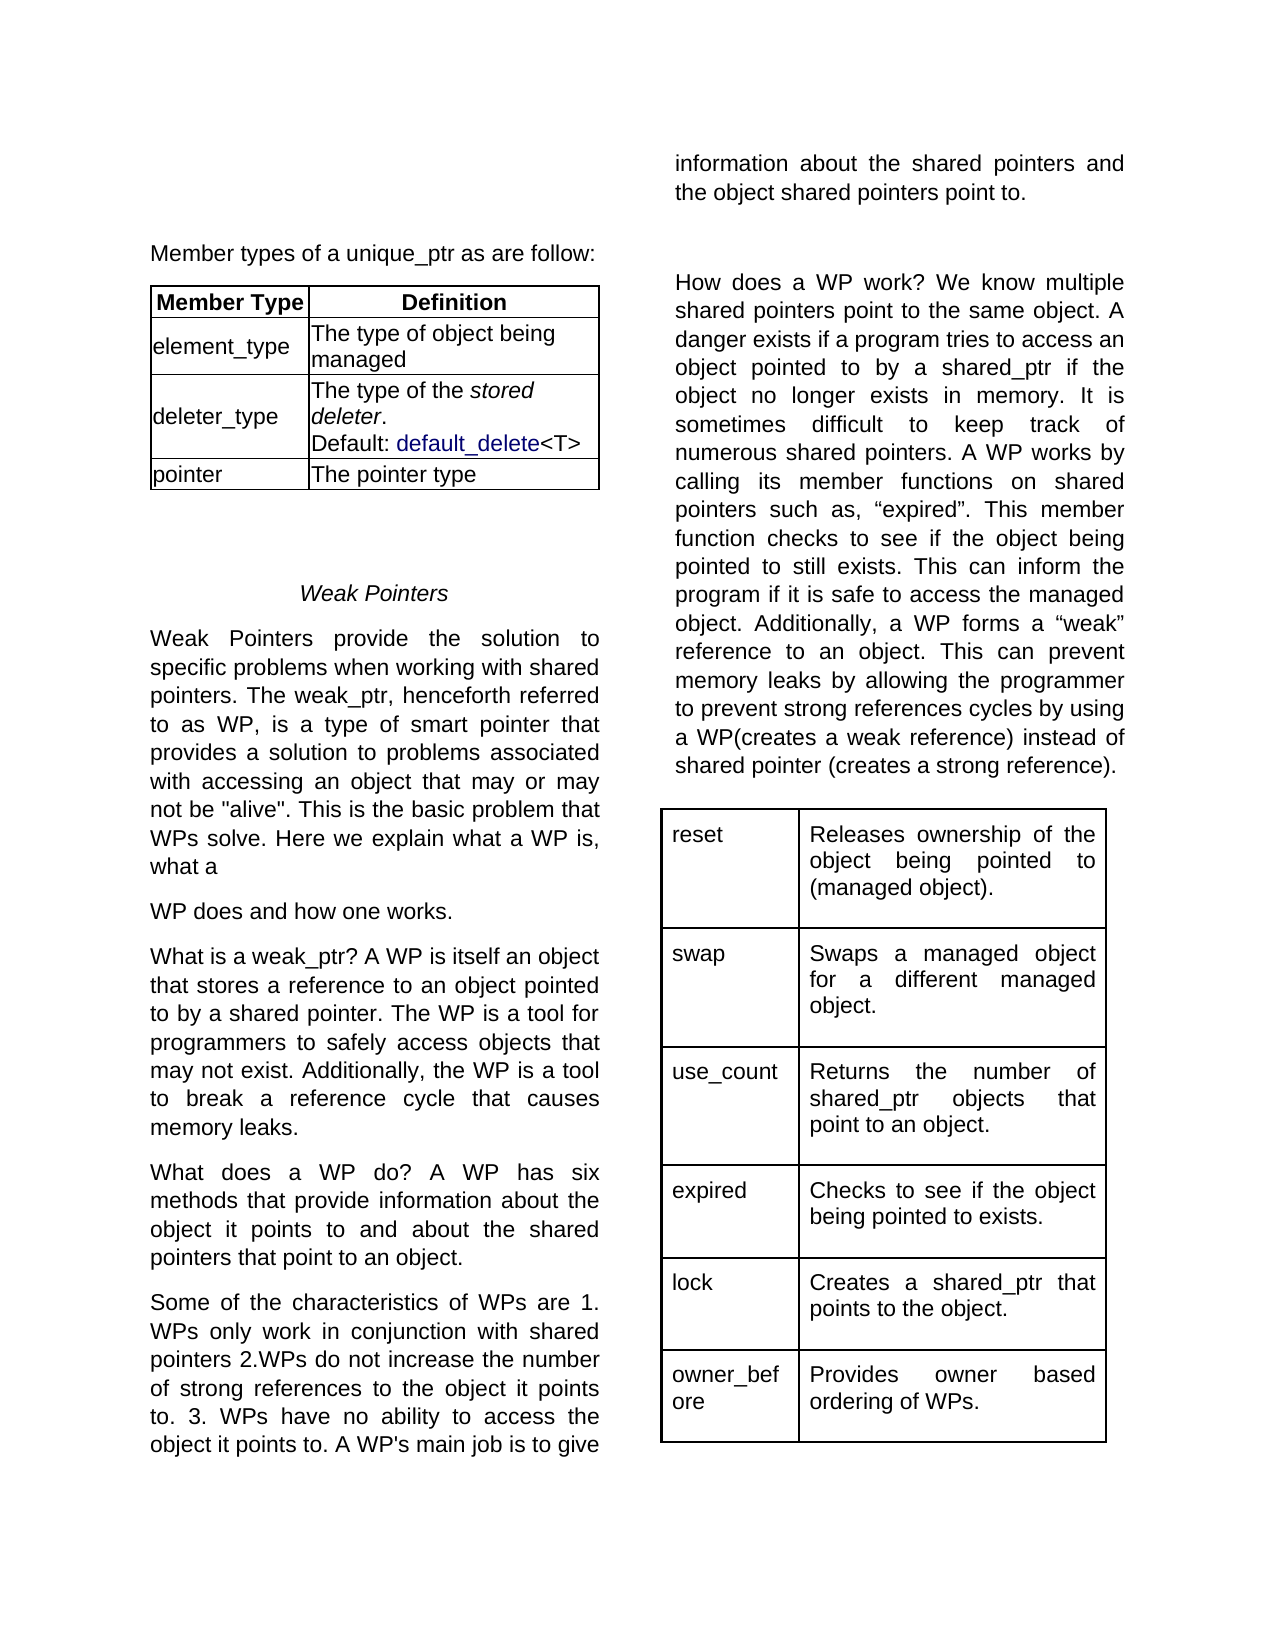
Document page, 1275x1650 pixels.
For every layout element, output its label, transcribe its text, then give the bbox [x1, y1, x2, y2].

text What does a WP do? A WP has six methods that provide information about the object it points to and about the shared pointers that point to an object. [150, 1159, 600, 1271]
text Some of the characteristics of WPs are 1. WPs only work in conjunction with shared pointers 2.WPs do not increase the number of strong references to the object it points to. 3. WPs have no ability to access the object it points to. A WP's main job is to give information about the shared pointers and the object shared pointers point to. [150, 1289, 600, 1458]
table_cell Returns the number of shared_ptr objects that point to an object. [800, 1048, 1105, 1164]
table_cell The type of object being managed [310, 318, 598, 374]
table_cell The pointer type [310, 459, 598, 488]
table_cell The type of the stored deleter. Default: default_delete<T> [310, 375, 598, 457]
text Weak Pointers provide the solution to specific problems when working with shared pointers. The weak_ptr, henceforth referred to as WP, is a type of smart pointer that provides a solution to problems associated with accessing an object that may or may not be "alive". This is the basic problem that WPs solve. Here we explain what a WP is, what a [150, 625, 600, 879]
table_header Definition [310, 287, 598, 316]
table_cell expired [663, 1166, 798, 1257]
table_header Member Type [152, 287, 308, 316]
text How does a WP work? We know multiple shared pointers point to the same object. A danger exists if a program tries to access an object pointed to by a shared_ptr if the object no longer exists in memory. It is sometimes difficult to keep track of numerous shared pointers. A WP works by calling its member functions on shared pointers such as, “expired”. This member function checks to see if the object being pointed to still exists. This can inform the program if it is safe to access the managed object. Additionally, a WP forms a “weak” reference to an object. This can prevent memory leaks by allowing the programmer to prevent strong references cycles by using a WP(creates a weak reference) instead of shared pointer (creates a strong reference). [675, 269, 1125, 778]
text WP does and how one works. [150, 898, 600, 924]
table_cell Provides owner based ordering of WPs. [800, 1351, 1105, 1441]
table_cell Checks to see if the object being pointed to exists. [800, 1166, 1105, 1257]
table_header Releases ownership of the object being pointed to (managed object). [800, 810, 1105, 927]
table_cell owner_before [663, 1351, 798, 1441]
text Weak Pointers [150, 580, 600, 607]
text What is a weak_ptr? A WP is itself an object that stores a reference to an object pointed to by a shared pointer. The WP is a tool for programmers to safely access objects that may not exist. Additionally, the WP is a tool to break a reference cycle that causes memory leaks. [150, 943, 600, 1140]
table_cell pointer [152, 459, 308, 488]
table_cell swap [663, 929, 798, 1046]
table_cell deleter_type [152, 375, 308, 457]
table_cell element_type [152, 318, 308, 374]
table_cell Creates a shared_ptr that points to the object. [800, 1259, 1105, 1349]
table_cell lock [663, 1259, 798, 1349]
table_header reset [663, 810, 798, 927]
table_cell use_count [663, 1048, 798, 1164]
table_cell Swaps a managed object for a different managed object. [800, 929, 1105, 1046]
text Some of the characteristics of WPs are 1. WPs only work in conjunction with shared pointers 2.WPs do not increase the number of strong references to the object it points to. 3. WPs have no ability to access the object it points to. A WP's main job is to give information about the shared pointers and the object shared pointers point to. [675, 150, 1125, 205]
